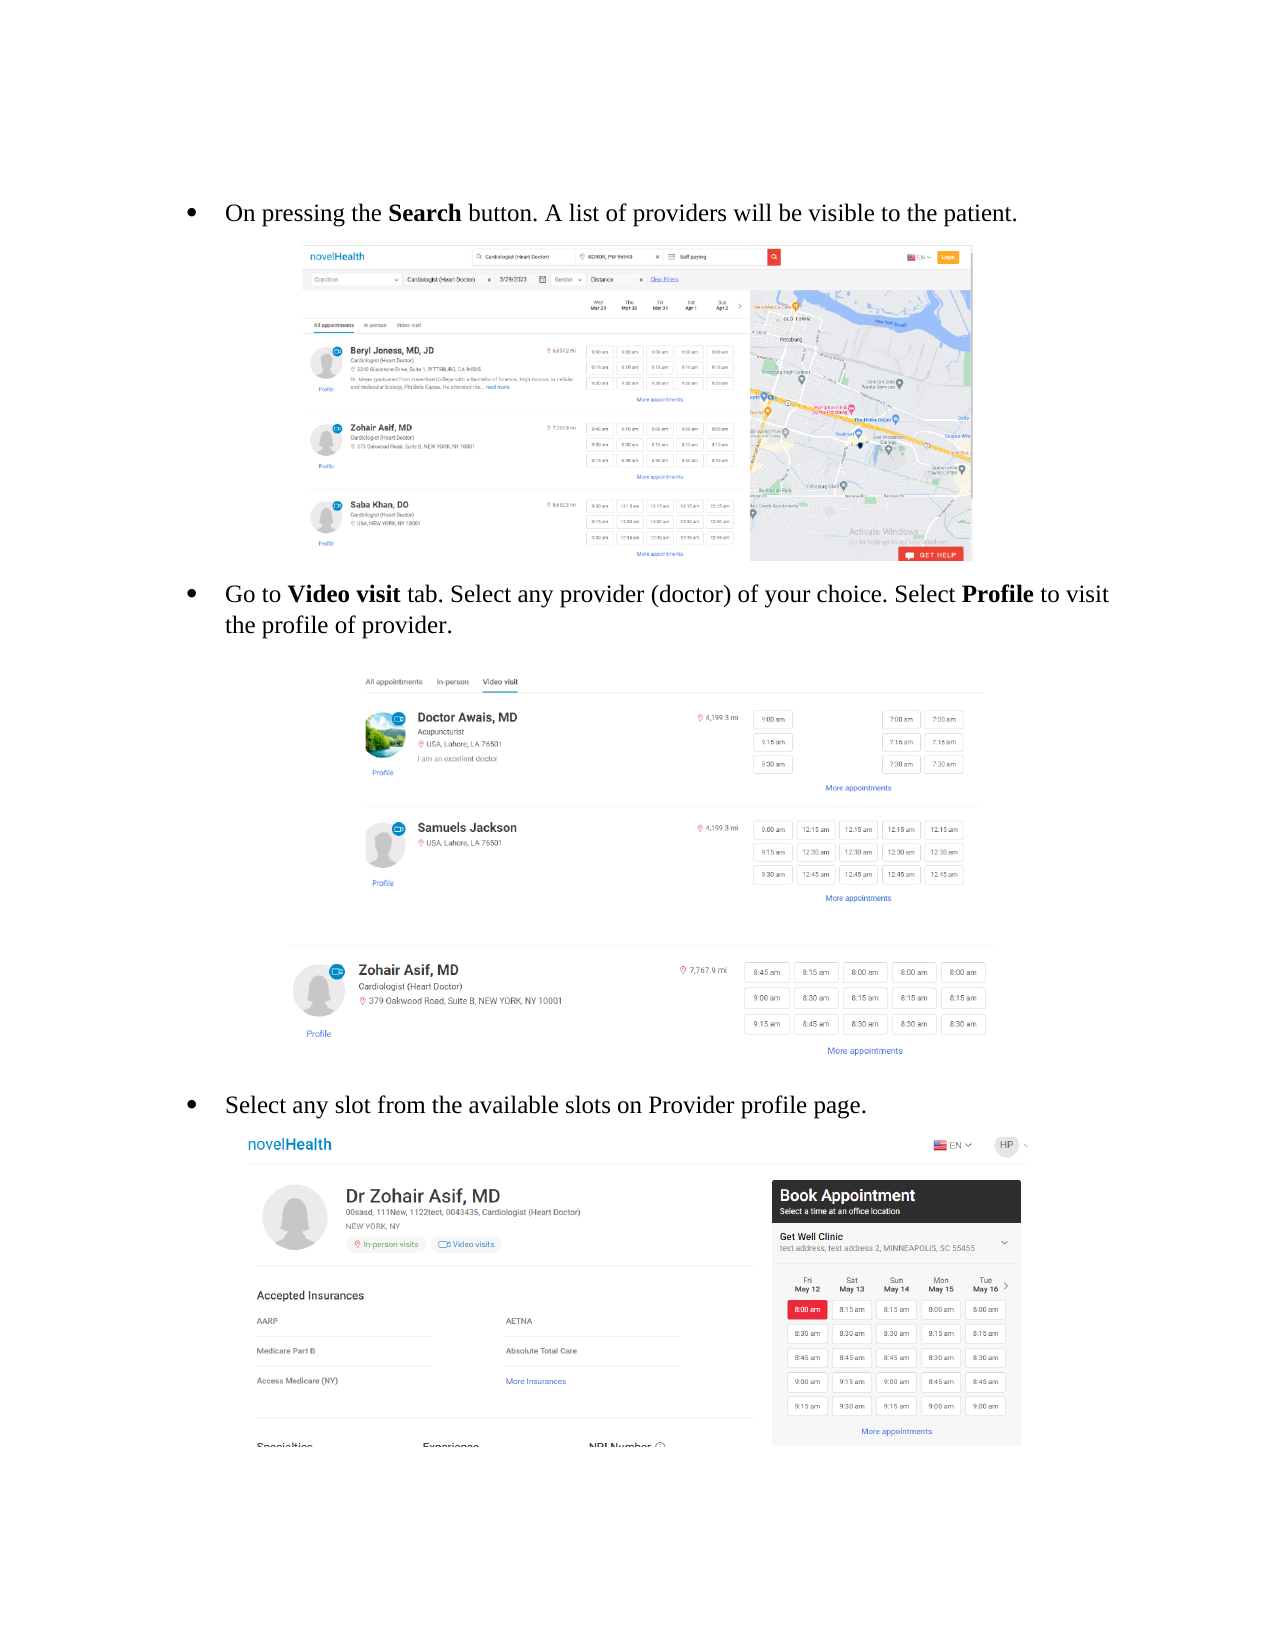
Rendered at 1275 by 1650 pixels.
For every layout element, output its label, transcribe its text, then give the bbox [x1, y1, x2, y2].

picture [365, 672, 985, 912]
picture [247, 1137, 1028, 1447]
list On pressing the Search button. A list of providers will be visible to the patient. [187, 198, 1125, 226]
list Go to Video visit tab. Select any provider (doctor) of your choice. Select Profile to visit the profile of provider. [187, 579, 1125, 639]
picture [302, 245, 973, 561]
picture [280, 930, 996, 1072]
list Select any slot from the available slots on Provider profile page. [187, 1090, 1125, 1119]
